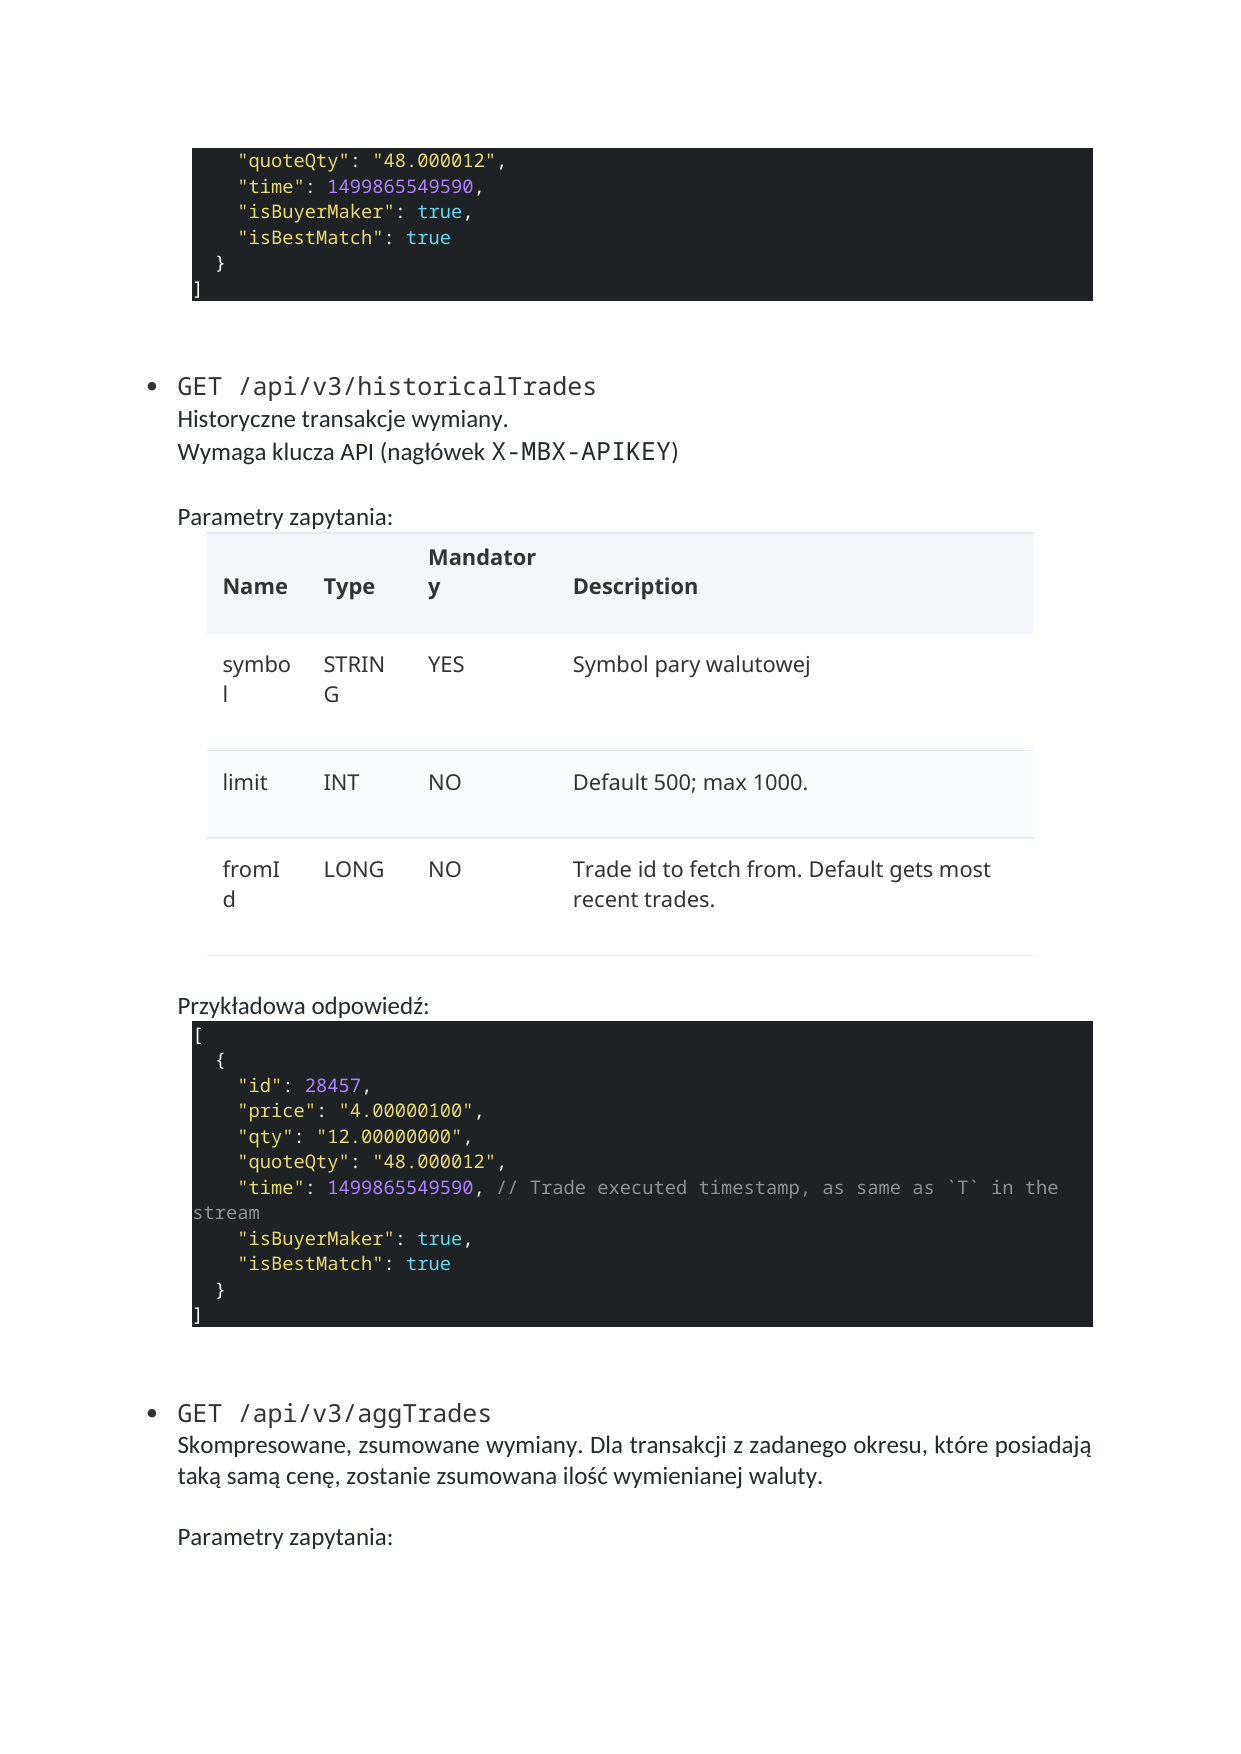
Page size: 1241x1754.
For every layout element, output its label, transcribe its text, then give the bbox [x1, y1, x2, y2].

text "time": 1499865549590, // Trade executed timestamp, as same as `T` in the stream [192, 1174, 1093, 1225]
text "id": 28457, [192, 1072, 1093, 1097]
text "isBuyerMaker": true, [192, 199, 1093, 224]
text "time": 1499865549590, [192, 173, 1093, 199]
text ] [192, 1302, 1093, 1327]
text } [192, 1276, 1093, 1302]
list Skompresowane, zsumowane wymiany. Dla transakcji z zadanego okresu, które posiadają taką samą cenę, zostanie zsumowana ilość wymienianej waluty. [177, 1429, 1093, 1490]
table_header Mandatory [412, 534, 557, 634]
text "isBestMatch": true [192, 224, 1093, 250]
table_header Type [308, 534, 412, 634]
list Historyczne transakcje wymiany. [177, 403, 1093, 433]
table_cell symbol [207, 634, 308, 750]
list Wymaga klucza API (nagłówek X-MBX-APIKEY) [177, 433, 1093, 467]
table_cell Trade id to fetch from. Default gets most recent trades. [557, 839, 1033, 955]
table_cell fromId [207, 839, 308, 955]
text "price": "4.00000100", [192, 1097, 1093, 1123]
table_cell NO [412, 839, 557, 955]
text ] [192, 275, 1093, 301]
table_cell YES [412, 634, 557, 750]
text "isBuyerMaker": true, [192, 1225, 1093, 1251]
text [ [192, 1021, 1093, 1046]
text } [192, 250, 1093, 275]
table_header Description [557, 534, 1033, 634]
list GET /api/v3/aggTrades [148, 1395, 1093, 1429]
list GET /api/v3/historicalTrades [148, 369, 1093, 403]
table_cell INT [308, 751, 412, 837]
table_cell Default 500; max 1000. [557, 751, 1033, 837]
list Parametry zapytania: [177, 1521, 1093, 1551]
text "isBestMatch": true [192, 1251, 1093, 1276]
table_cell LONG [308, 839, 412, 955]
table_cell limit [207, 751, 308, 837]
text "quoteQty": "48.000012", [192, 1148, 1093, 1174]
text "qty": "12.00000000", [192, 1123, 1093, 1148]
list Parametry zapytania: [177, 502, 1093, 532]
text "quoteQty": "48.000012", [192, 148, 1093, 173]
table_cell STRING [308, 634, 412, 750]
list Przykładowa odpowiedź: [177, 990, 1093, 1021]
table_cell Symbol pary walutowej [557, 634, 1033, 750]
table_header Name [207, 534, 308, 634]
table_cell NO [412, 751, 557, 837]
text { [192, 1046, 1093, 1072]
